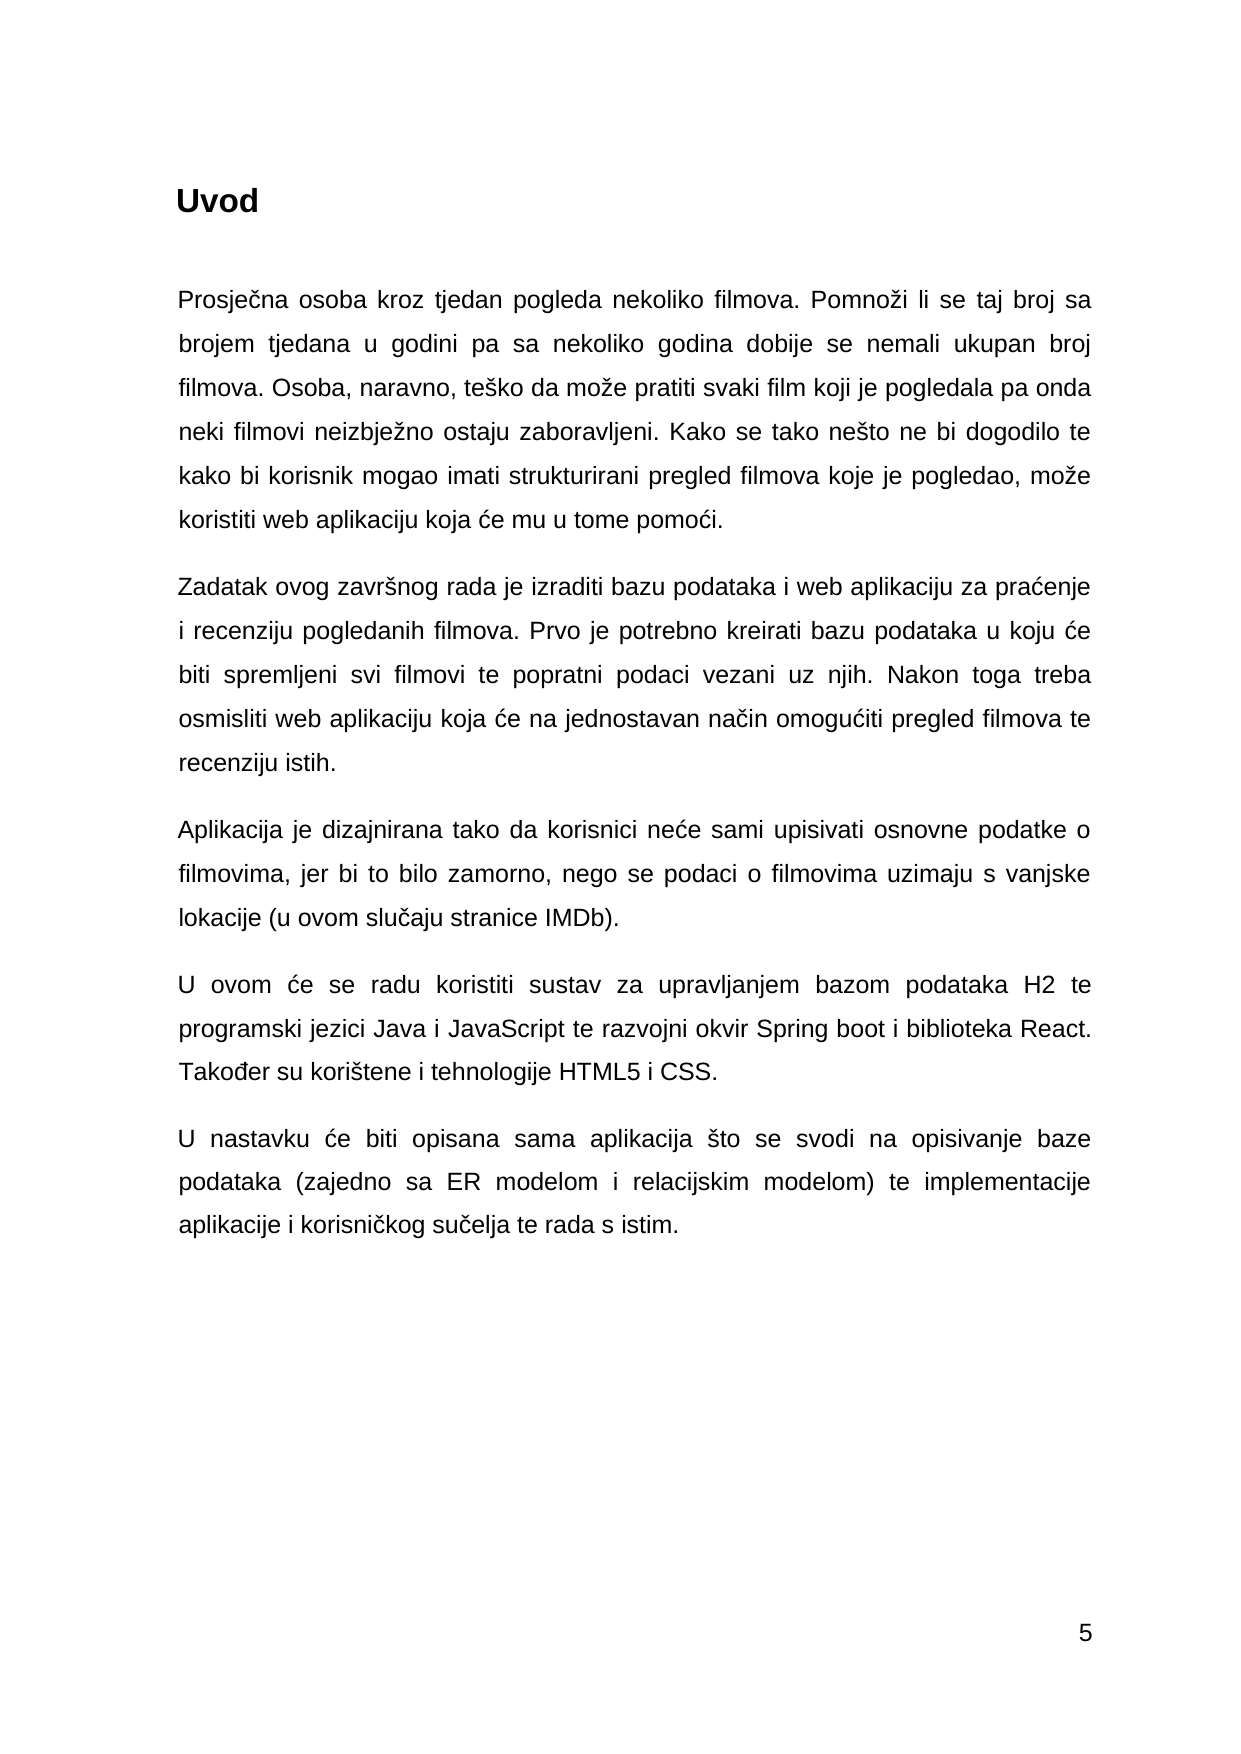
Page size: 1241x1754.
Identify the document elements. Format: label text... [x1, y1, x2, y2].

text Aplikacija je dizajnirana tako da korisnici neće sami upisivati osnovne podatke o filmovima, jer bi to bilo zamorno, nego se podaci o filmovima uzimaju s vanjske lokacije (u ovom slučaju stranice IMDb). [177, 815, 1093, 932]
text Zadatak ovog završnog rada je izraditi bazu podataka i web aplikaciju za praćenje i recenziju pogledanih filmova. Prvo je potrebno kreirati bazu podataka u koju će biti spremljeni svi filmovi te popratni podaci vezani uz njih. Nakon toga treba osmisliti web aplikaciju koja će na jednostavan način omogućiti pregled filmova te recenziju istih. [177, 572, 1093, 777]
text U nastavku će biti opisana sama aplikacija što se svodi na opisivanje baze podataka (zajedno sa ER modelom i relacijskim modelom) te implementacije aplikacije i korisničkog sučelja te rada s istim. [177, 1124, 1093, 1239]
subtitle Uvod [176, 181, 1093, 219]
text Prosječna osoba kroz tjedan pogleda nekoliko filmova. Pomnoži li se taj broj sa brojem tjedana u godini pa sa nekoliko godina dobije se nemali ukupan broj filmova. Osoba, naravno, teško da može pratiti svaki film koji je pogledala pa onda neki filmovi neizbježno ostaju zaboravljeni. Kako se tako nešto ne bi dogodilo te kako bi korisnik mogao imati strukturirani pregled filmova koje je pogledao, može koristiti web aplikaciju koja će mu u tome pomoći. [177, 285, 1093, 533]
text U ovom će se radu koristiti sustav za upravljanjem bazom podataka H2 te programski jezici Java i JavaScript te razvojni okvir Spring boot i biblioteka React. Također su korištene i tehnologije HTML5 i CSS. [177, 970, 1093, 1086]
